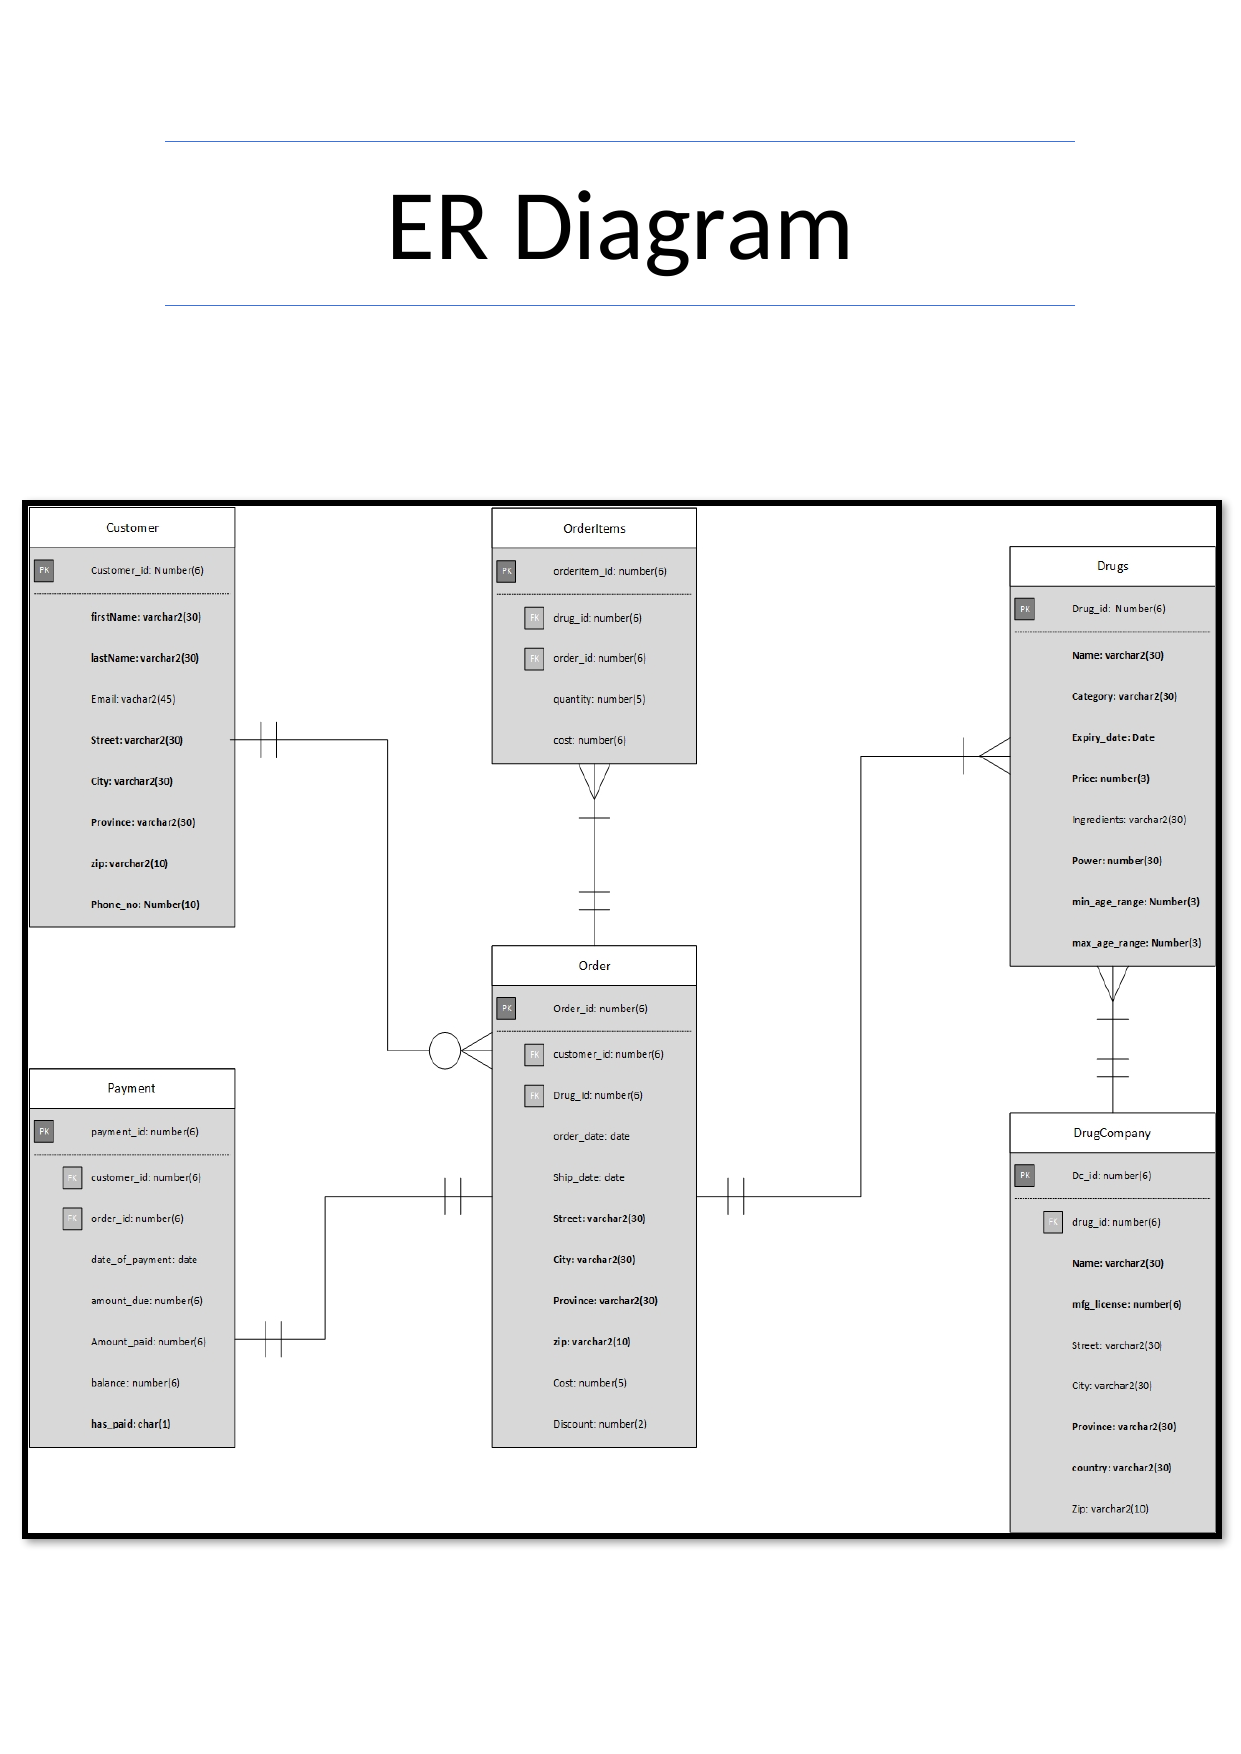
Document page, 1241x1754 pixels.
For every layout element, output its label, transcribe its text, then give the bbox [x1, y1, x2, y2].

picture [28, 506, 1216, 1533]
text ER Diagram [165, 142, 1075, 305]
